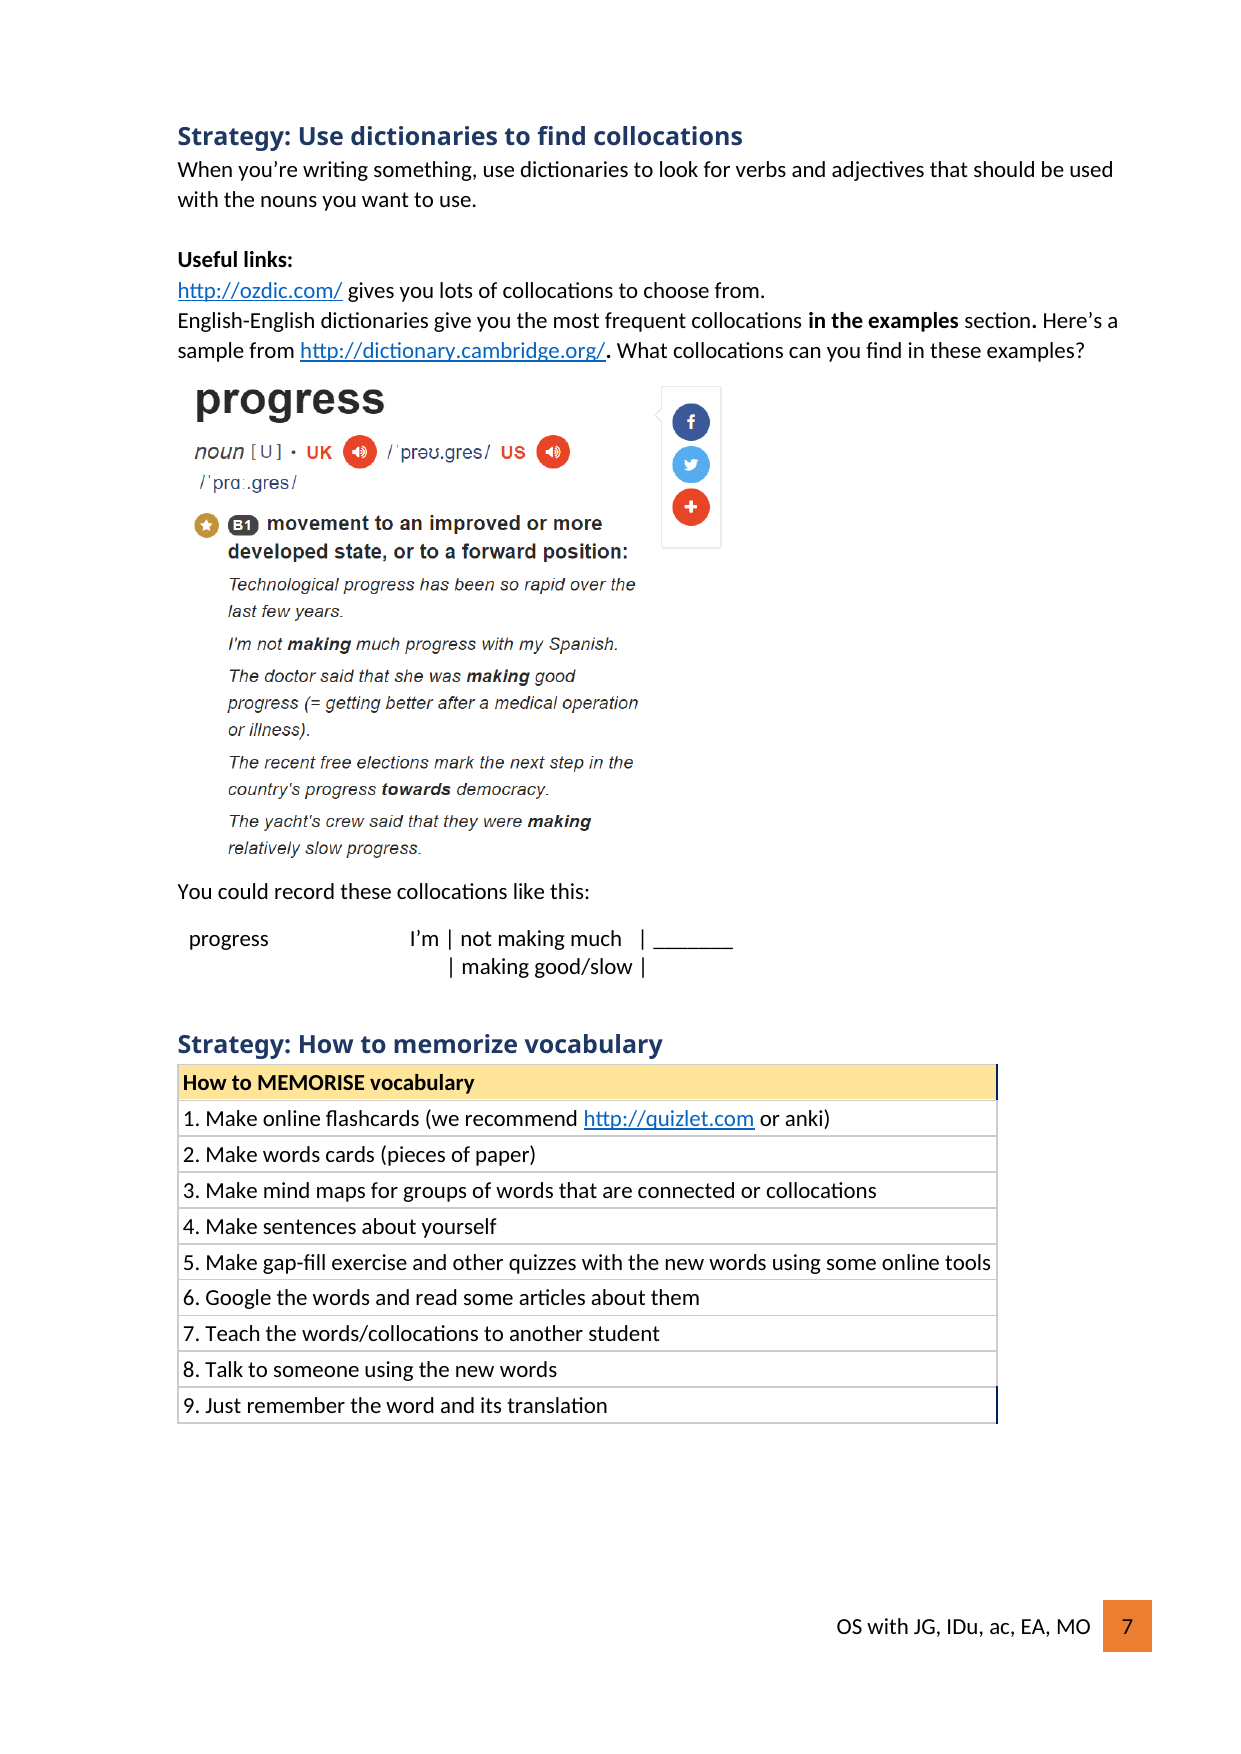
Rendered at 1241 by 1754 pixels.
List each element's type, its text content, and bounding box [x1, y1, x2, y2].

table_cell 5. Make gap-fill exercise and other quizzes with the new words using some online tools [179, 1245, 996, 1279]
picture [177, 366, 731, 859]
table_cell 4. Make sentences about yourself [179, 1209, 996, 1243]
table_cell 6. Google the words and read some articles about them [179, 1280, 996, 1314]
table_cell 7. Teach the words/collocations to another student [179, 1316, 996, 1350]
table_cell 1. Make online flashcards (we recommend http://quizlet.com or anki) [179, 1101, 996, 1135]
table_cell 2. Make words cards (pieces of paper) [179, 1137, 996, 1171]
text You could record these collocations like this: [177, 877, 1152, 905]
table_cell 9. Just remember the word and its translation [179, 1388, 996, 1422]
table_header progress [177, 924, 398, 980]
table_header I’m | not making much | _______ | making good/slow | [398, 924, 797, 980]
table_cell 8. Talk to someone using the new words [179, 1352, 996, 1386]
table_header How to MEMORISE vocabulary [179, 1065, 996, 1099]
subtitle Strategy: Use dictionaries to find collocations [177, 118, 1152, 152]
subtitle Strategy: How to memorize vocabulary [177, 1027, 1152, 1061]
table_cell 3. Make mind maps for groups of words that are connected or collocations [179, 1173, 996, 1207]
